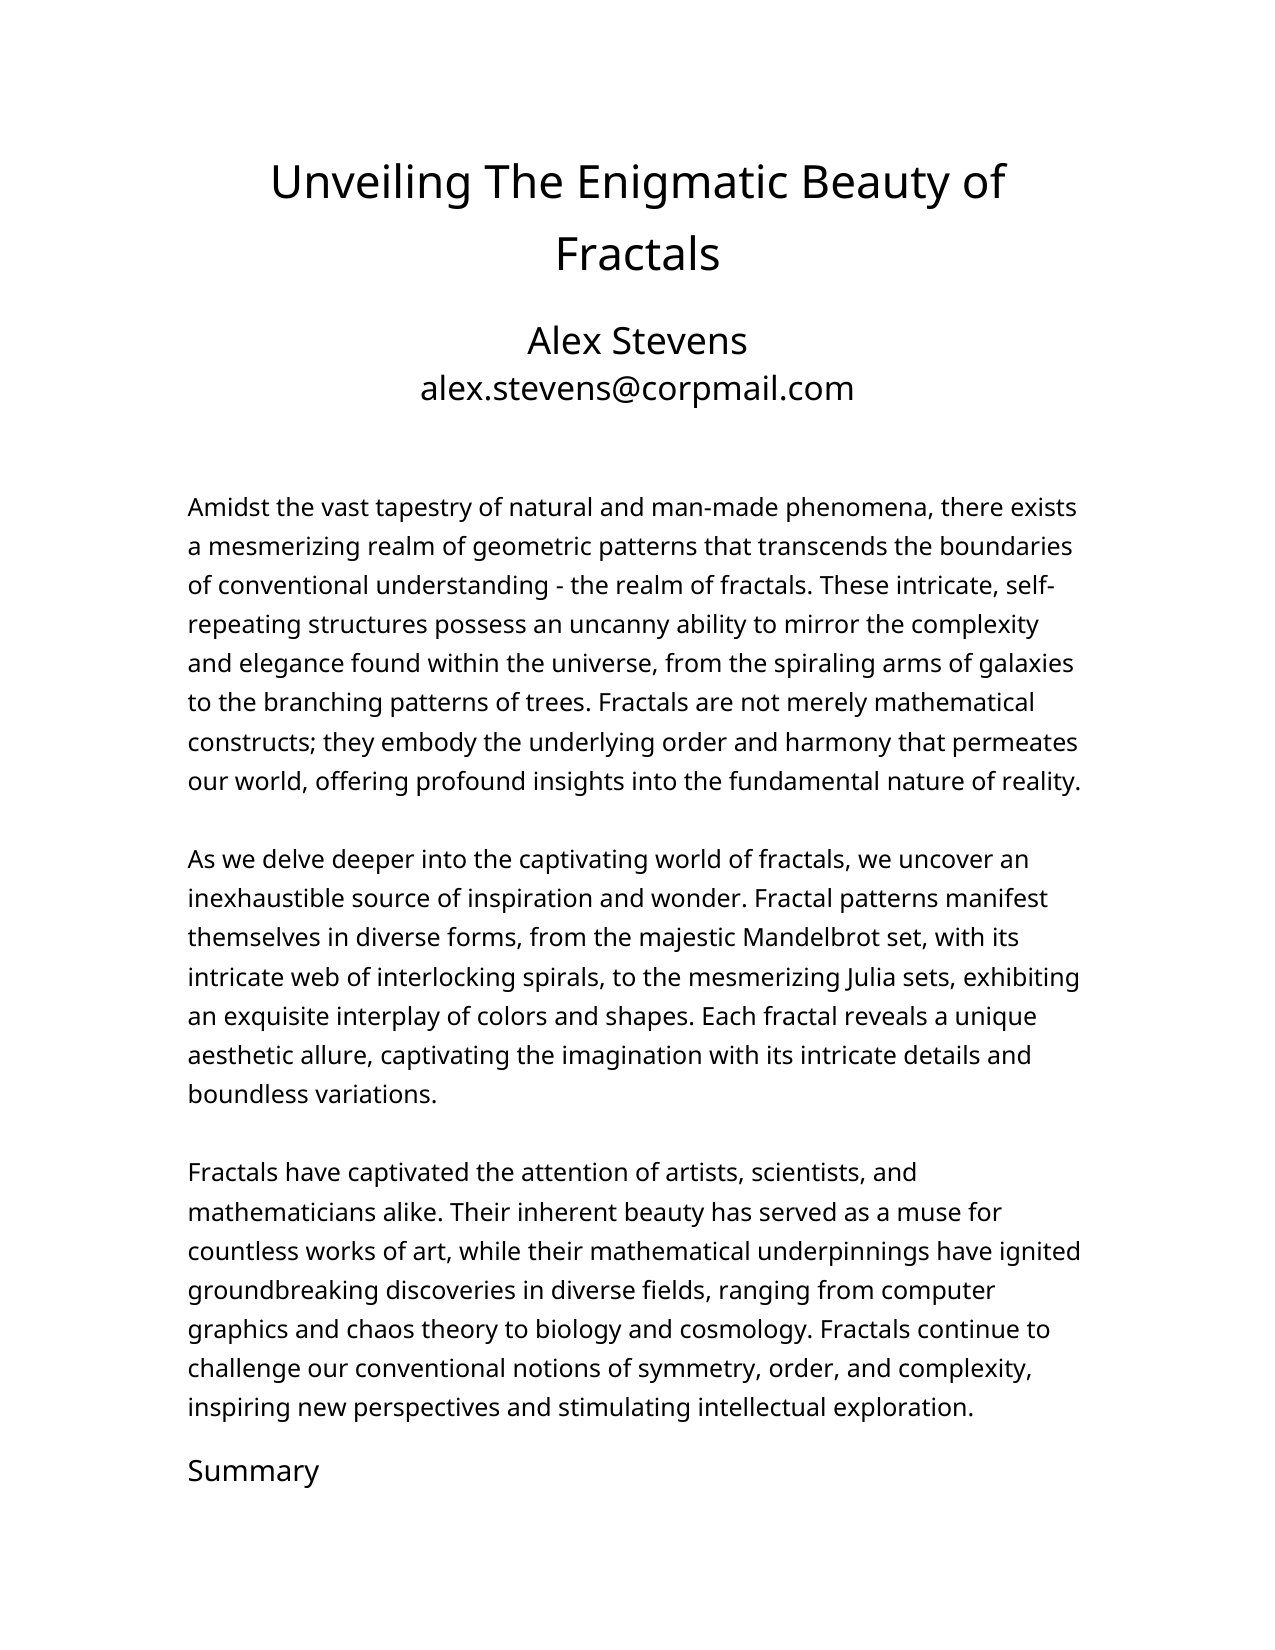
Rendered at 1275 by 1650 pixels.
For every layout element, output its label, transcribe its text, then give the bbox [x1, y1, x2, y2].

text Unveiling The Enigmatic Beauty of Fractals [187, 150, 1087, 284]
text Alex Stevens [187, 314, 1087, 365]
text alex.stevens@corpmail.com [187, 365, 1087, 411]
text Summary [187, 1450, 1087, 1490]
text Amidst the vast tapestry of natural and man-made phenomena, there exists a mesmerizing realm of geometric patterns that transcends the boundaries of conventional understanding - the realm of fractals. These intricate, self-repeating structures possess an uncanny ability to mirror the complexity and elegance found within the universe, from the spiraling arms of galaxies to the branching patterns of trees. Fractals are not merely mathematical constructs; they embody the underlying order and harmony that permeates our world, offering profound insights into the fundamental nature of reality. As we delve deeper into the captivating world of fractals, we uncover an inexhaustible source of inspiration and wonder. Fractal patterns manifest themselves in diverse forms, from the majestic Mandelbrot set, with its intricate web of interlocking spirals, to the mesmerizing Julia sets, exhibiting an exquisite interplay of colors and shapes. Each fractal reveals a unique aesthetic allure, captivating the imagination with its intricate details and boundless variations. Fractals have captivated the attention of artists, scientists, and mathematicians alike. Their inherent beauty has served as a muse for countless works of art, while their mathematical underpinnings have ignited groundbreaking discoveries in diverse fields, ranging from computer graphics and chaos theory to biology and cosmology. Fractals continue to challenge our conventional notions of symmetry, order, and complexity, inspiring new perspectives and stimulating intellectual exploration. [187, 489, 1087, 1424]
